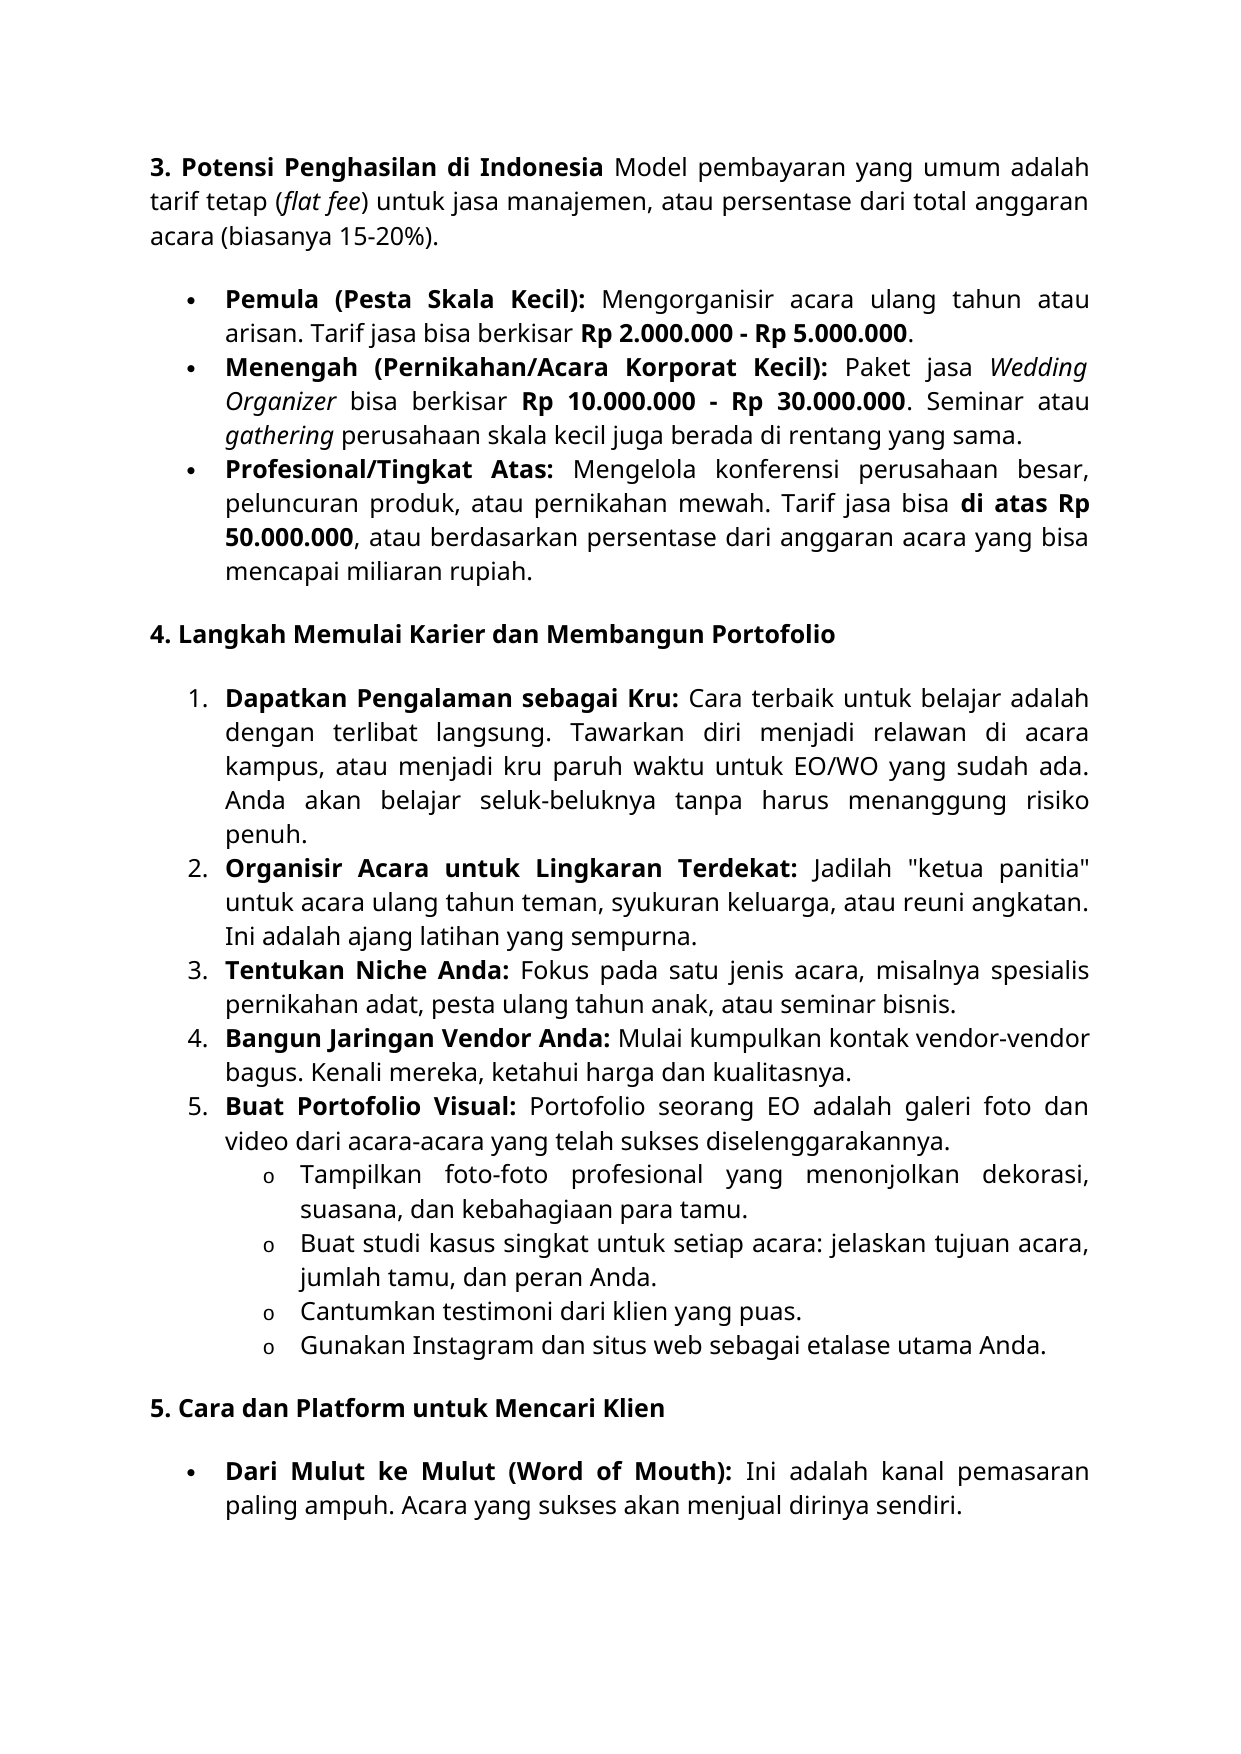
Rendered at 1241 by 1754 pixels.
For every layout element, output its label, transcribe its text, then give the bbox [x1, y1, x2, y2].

list Organisir Acara untuk Lingkaran Terdekat: Jadilah "ketua panitia" untuk acara ulang tahun teman, syukuran keluarga, atau reuni angkatan. Ini adalah ajang latihan yang sempurna. [187, 851, 1090, 953]
text 3. Potensi Penghasilan di Indonesia Model pembayaran yang umum adalah tarif tetap (flat fee) untuk jasa manajemen, atau persentase dari total anggaran acara (biasanya 15-20%). [150, 150, 1090, 252]
list Buat Portofolio Visual: Portofolio seorang EO adalah galeri foto dan video dari acara-acara yang telah sukses diselenggarakannya. [187, 1089, 1090, 1157]
list Tampilkan foto-foto profesional yang menonjolkan dekorasi, suasana, dan kebahagiaan para tamu. [262, 1157, 1090, 1225]
list Dari Mulut ke Mulut (Word of Mouth): Ini adalah kanal pemasaran paling ampuh. Acara yang sukses akan menjual dirinya sendiri. [187, 1454, 1090, 1522]
list Tentukan Niche Anda: Fokus pada satu jenis acara, misalnya spesialis pernikahan adat, pesta ulang tahun anak, atau seminar bisnis. [187, 953, 1090, 1021]
list Buat studi kasus singkat untuk setiap acara: jelaskan tujuan acara, jumlah tamu, dan peran Anda. [262, 1225, 1090, 1293]
list Gunakan Instagram dan situs web sebagai etalase utama Anda. [262, 1327, 1090, 1362]
list Dapatkan Pengalaman sebagai Kru: Cara terbaik untuk belajar adalah dengan terlibat langsung. Tawarkan diri menjadi relawan di acara kampus, atau menjadi kru paruh waktu untuk EO/WO yang sudah ada. Anda akan belajar seluk-beluknya tanpa harus menanggung risiko penuh. [187, 680, 1090, 851]
list Cantumkan testimoni dari klien yang puas. [262, 1293, 1090, 1327]
list Bangun Jaringan Vendor Anda: Mulai kumpulkan kontak vendor-vendor bagus. Kenali mereka, ketahui harga dan kualitasnya. [187, 1021, 1090, 1089]
list Pemula (Pesta Skala Kecil): Mengorganisir acara ulang tahun atau arisan. Tarif jasa bisa berkisar Rp 2.000.000 - Rp 5.000.000. [187, 281, 1090, 349]
list Profesional/Tingkat Atas: Mengelola konferensi perusahaan besar, peluncuran produk, atau pernikahan mewah. Tarif jasa bisa di atas Rp 50.000.000, atau berdasarkan persentase dari anggaran acara yang bisa mencapai miliaran rupiah. [187, 452, 1090, 588]
text 4. Langkah Memulai Karier dan Membangun Portofolio [150, 617, 1090, 651]
list Menengah (Pernikahan/Acara Korporat Kecil): Paket jasa Wedding Organizer bisa berkisar Rp 10.000.000 - Rp 30.000.000. Seminar atau gathering perusahaan skala kecil juga berada di rentang yang sama. [187, 349, 1090, 452]
text 5. Cara dan Platform untuk Mencari Klien [150, 1391, 1090, 1425]
